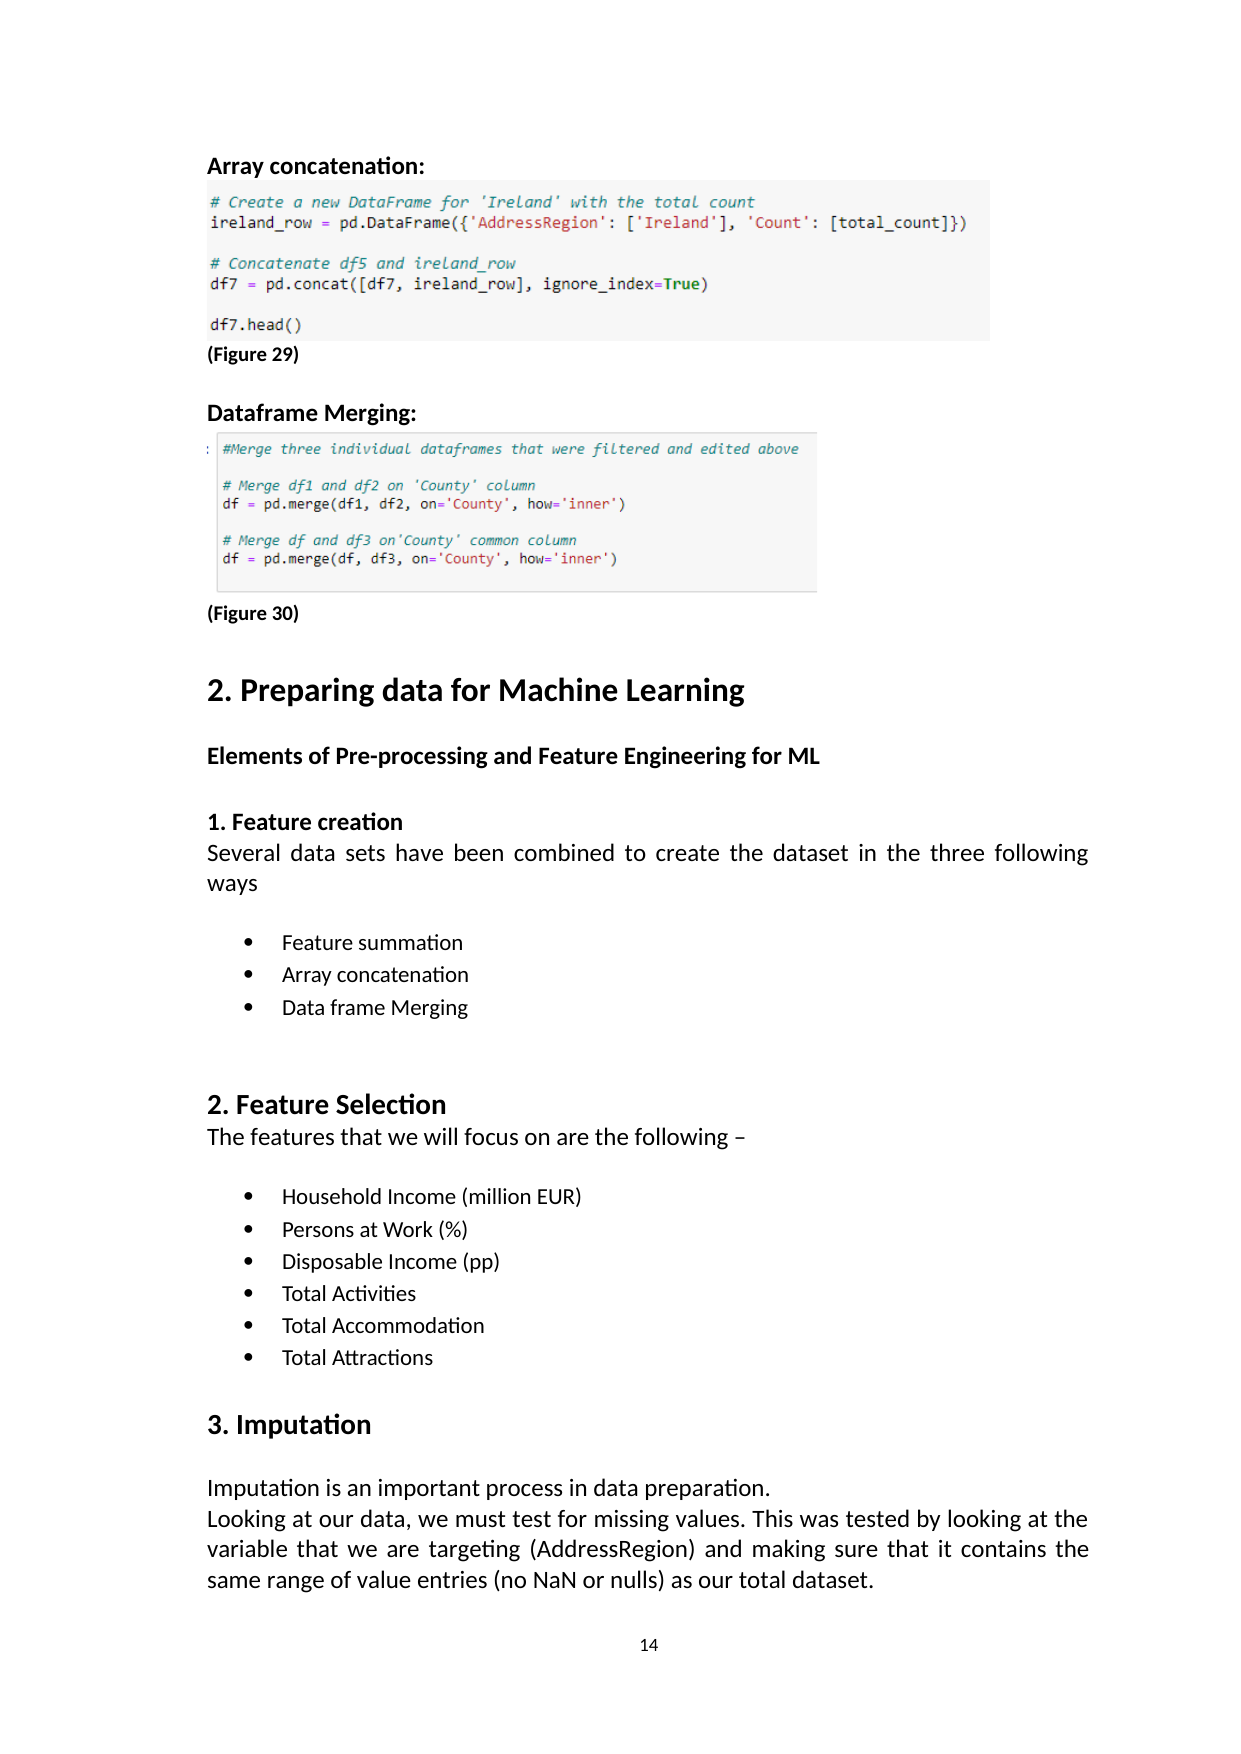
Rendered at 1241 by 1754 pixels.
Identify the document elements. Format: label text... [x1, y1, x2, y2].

text (Figure 29) [207, 341, 1090, 366]
list Data frame Merging [244, 993, 1090, 1021]
list Total Activities [244, 1279, 1090, 1307]
text Imputation is an important process in data preparation. [207, 1472, 1090, 1503]
list Array concatenation [244, 960, 1090, 988]
text Several data sets have been combined to create the dataset in the three following ways [207, 837, 1090, 898]
text The features that we will focus on are the following – [207, 1121, 1090, 1152]
list Feature summation [244, 928, 1090, 956]
text Array concatenation: [207, 150, 1090, 181]
text 2. Feature Selection [207, 1086, 1090, 1121]
text (Figure 30) [207, 600, 1090, 626]
text Looking at our data, we must test for missing values. This was tested by looking at the variable that we are targeting (AddressRegion) and making sure that it contains the same range of value entries (no NaN or nulls) as our total dataset. [207, 1503, 1090, 1594]
picture [206, 180, 990, 341]
text Dataframe Merging: [207, 397, 1090, 427]
list Household Income (million EUR) [244, 1182, 1090, 1211]
list Total Attractions [244, 1343, 1090, 1371]
text 3. Imputation [207, 1406, 1090, 1442]
list Disposable Income (pp) [244, 1247, 1090, 1275]
picture [206, 427, 818, 601]
list Total Accommodation [244, 1311, 1090, 1339]
text 1. Feature creation [207, 806, 1090, 837]
subtitle 2. Preparing data for Machine Learning [207, 669, 1090, 709]
text Elements of Pre-processing and Feature Engineering for ML [207, 740, 1090, 771]
list Persons at Work (%) [244, 1215, 1090, 1243]
